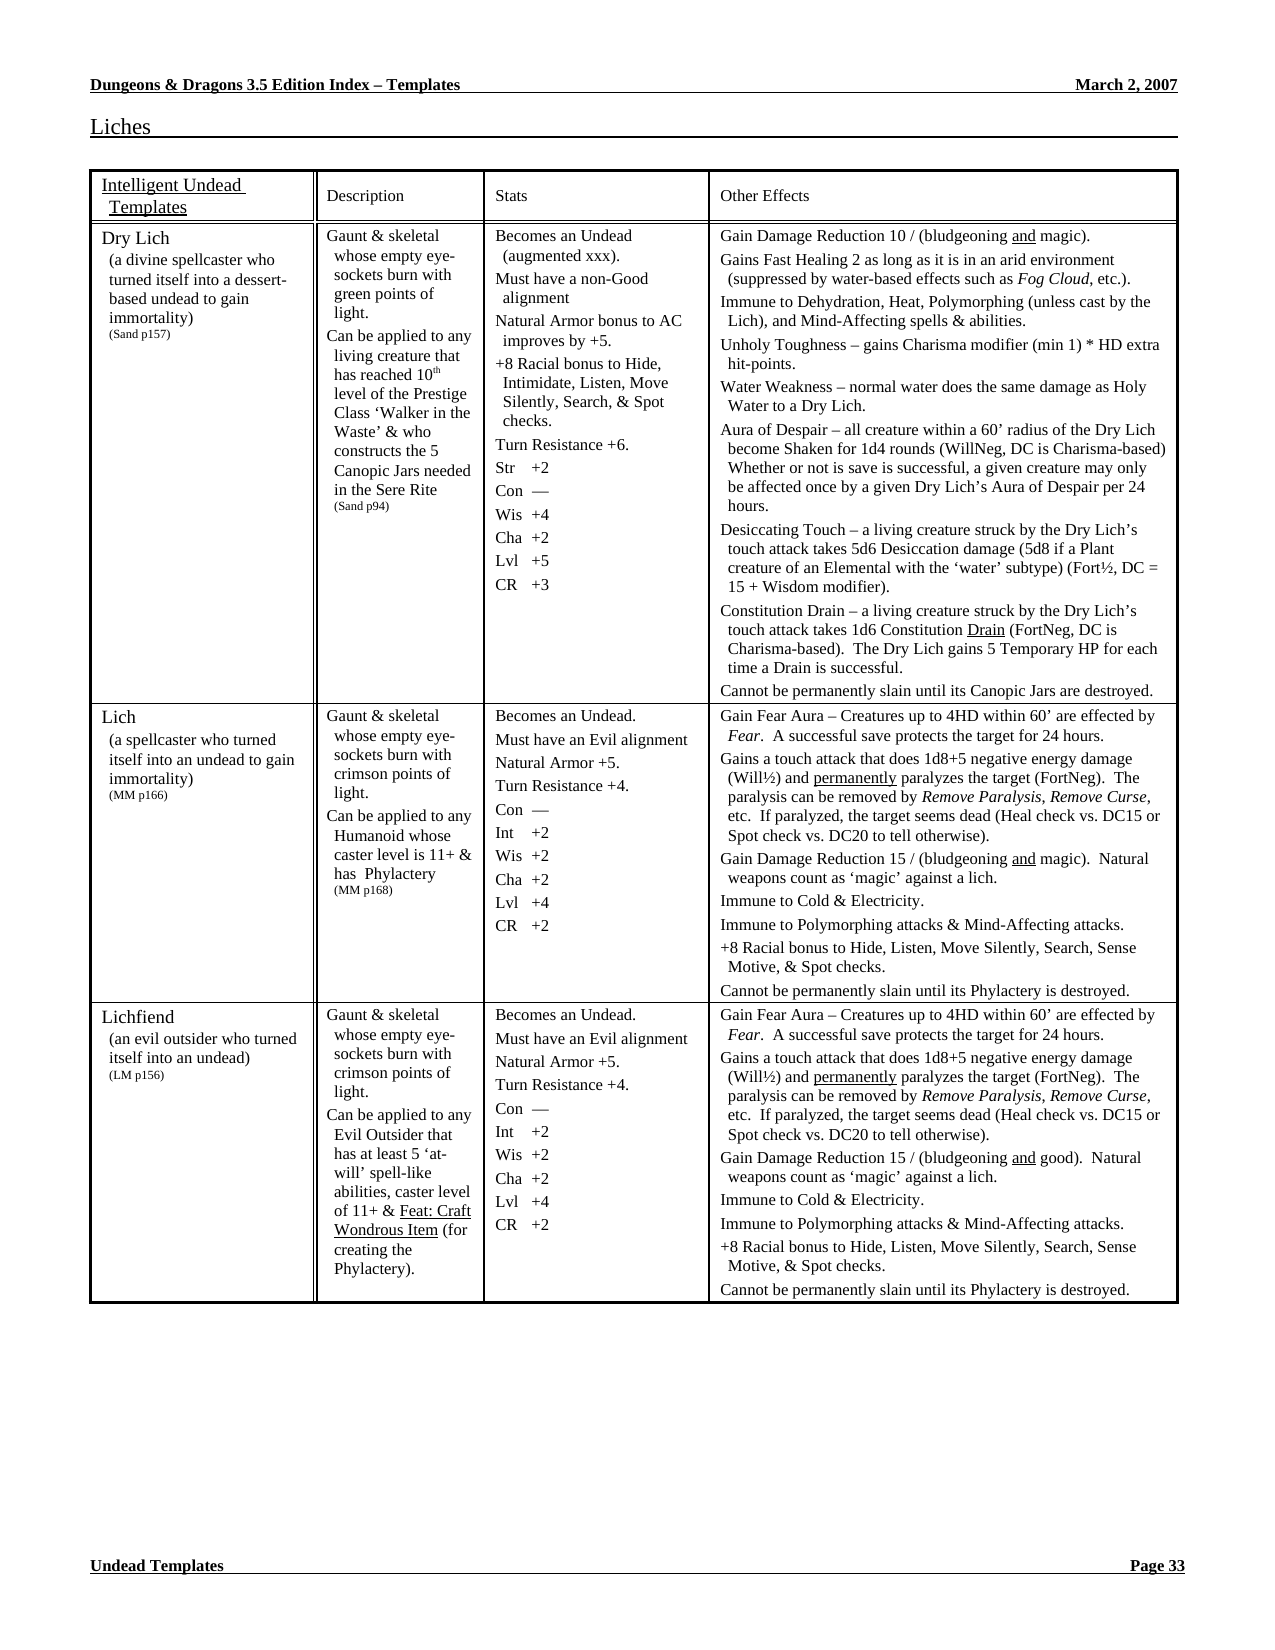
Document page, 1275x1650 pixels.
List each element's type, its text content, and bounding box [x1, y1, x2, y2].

table_cell Gain Fear Aura – Creatures up to 4HD within 60’ are effected by Fear. A successful save protects the target for 24 hours. Gains a touch attack that does 1d8+5 negative energy damage (Will½) and permanently paralyzes the target (FortNeg). The paralysis can be removed by Remove Paralysis, Remove Curse, etc. If paralyzed, the target seems dead (Heal check vs. DC15 or Spot check vs. DC20 to tell otherwise). Gain Damage Reduction 15 / (bludgeoning and magic). Natural weapons count as ‘magic’ against a lich. Immune to Cold & Electricity. Immune to Polymorphing attacks & Mind-Affecting attacks. +8 Racial bonus to Hide, Listen, Move Silently, Search, Sense Motive, & Spot checks. Cannot be permanently slain until its Phylactery is destroyed. [710, 704, 1176, 1002]
table_cell Gaunt & skeletal whose empty eye-sockets burn with crimson points of light. Can be applied to any Humanoid whose caster level is 11+ & has Phylactery (MM p168) [318, 704, 483, 1002]
table_cell Gaunt & skeletal whose empty eye-sockets burn with green points of light. Can be applied to any living creature that has reached 10th level of the Prestige Class ‘Walker in the Waste’ & who constructs the 5 Canopic Jars needed in the Sere Rite (Sand p94) [318, 224, 483, 702]
table_header Other Effects [710, 172, 1176, 219]
table_cell Dry Lich (a divine spellcaster who turned itself into a dessert-based undead to gain immortality) (Sand p157) [92, 224, 313, 702]
table_cell Becomes an Undead. Must have an Evil alignment Natural Armor +5. Turn Resistance +4. Con — Int +2 +2 Cha +2 Lvl +4 CR +2 [485, 1003, 708, 1301]
subtitle Liches [90, 113, 1185, 140]
table_header Stats [485, 172, 708, 219]
table_cell Gain Damage Reduction 10 / (bludgeoning and magic). Gains Fast Healing 2 as long as it is in an arid environment (suppressed by water-based effects such as Fog Cloud, etc.). Immune to Dehydration, Heat, Polymorphing (unless cast by the Lich), and Mind-Affecting spells & abilities. Unholy Toughness – gains Charisma modifier (min 1) * HD extra hit-points. Water Weakness – normal water does the same damage as Holy Water to a Dry Lich. Aura of Despair – all creature within a 60’ radius of the Dry Lich become Shaken for 1d4 rounds (WillNeg, DC is Charisma-based) Whether or not is save is successful, a given creature may only be affected once by a given Dry Lich’s Aura of Despair per 24 hours. Desiccating Touch – a living creature struck by the Dry Lich’s touch attack takes 5d6 Desiccation damage (5d8 if a Plant creature of an Elemental with the ‘water’ subtype) (Fort½, DC = 15 + Wisdom modifier). Constitution Drain – a living creature struck by the Dry Lich’s touch attack takes 1d6 Constitution Drain (FortNeg, DC is Charisma-based). The Dry Lich gains 5 Temporary HP for each time a Drain is successful. Cannot be permanently slain until its Canopic Jars are destroyed. [710, 224, 1176, 702]
table_cell Gain Fear Aura – Creatures up to 4HD within 60’ are effected by Fear. A successful save protects the target for 24 hours. Gains a touch attack that does 1d8+5 negative energy damage (Will½) and permanently paralyzes the target (FortNeg). The paralysis can be removed by Remove Paralysis, Remove Curse, etc. If paralyzed, the target seems dead (Heal check vs. DC15 or Spot check vs. DC20 to tell otherwise). Gain Damage Reduction 15 / (bludgeoning and good). Natural weapons count as ‘magic’ against a lich. Immune to Cold & Electricity. Immune to Polymorphing attacks & Mind-Affecting attacks. +8 Racial bonus to Hide, Listen, Move Silently, Search, Sense Motive, & Spot checks. Cannot be permanently slain until its Phylactery is destroyed. [710, 1003, 1176, 1301]
table_cell Lich (a spellcaster who turned itself into an undead to gain immortality) (MM p166) [92, 704, 313, 1002]
table_cell Gaunt & skeletal whose empty eye-sockets burn with crimson points of light. Can be applied to any Evil Outsider that has at least 5 ‘at-will’ spell-like abilities, caster level of 11+ & Feat: Craft Wondrous Item (for creating the Phylactery). [318, 1003, 483, 1301]
table_cell Becomes an Undead. Must have an Evil alignment Natural Armor +5. Turn Resistance +4. Con — Int +2 +2 Cha +2 Lvl +4 CR +2 [485, 704, 708, 1002]
table_header Intelligent Undead Templates [92, 172, 313, 219]
table_cell Becomes an Undead (augmented xxx). Must have a non-Good alignment Natural Armor bonus to AC improves by +5. +8 Racial bonus to Hide, Intimidate, Listen, Move Silently, Search, & Spot checks. Turn Resistance +6. Str +2 Con — +4 Cha +2 Lvl +5 CR +3 [485, 224, 708, 702]
table_header Description [318, 172, 483, 219]
table_cell Lichfiend (an evil outsider who turned itself into an undead) (LM p156) [92, 1003, 313, 1301]
